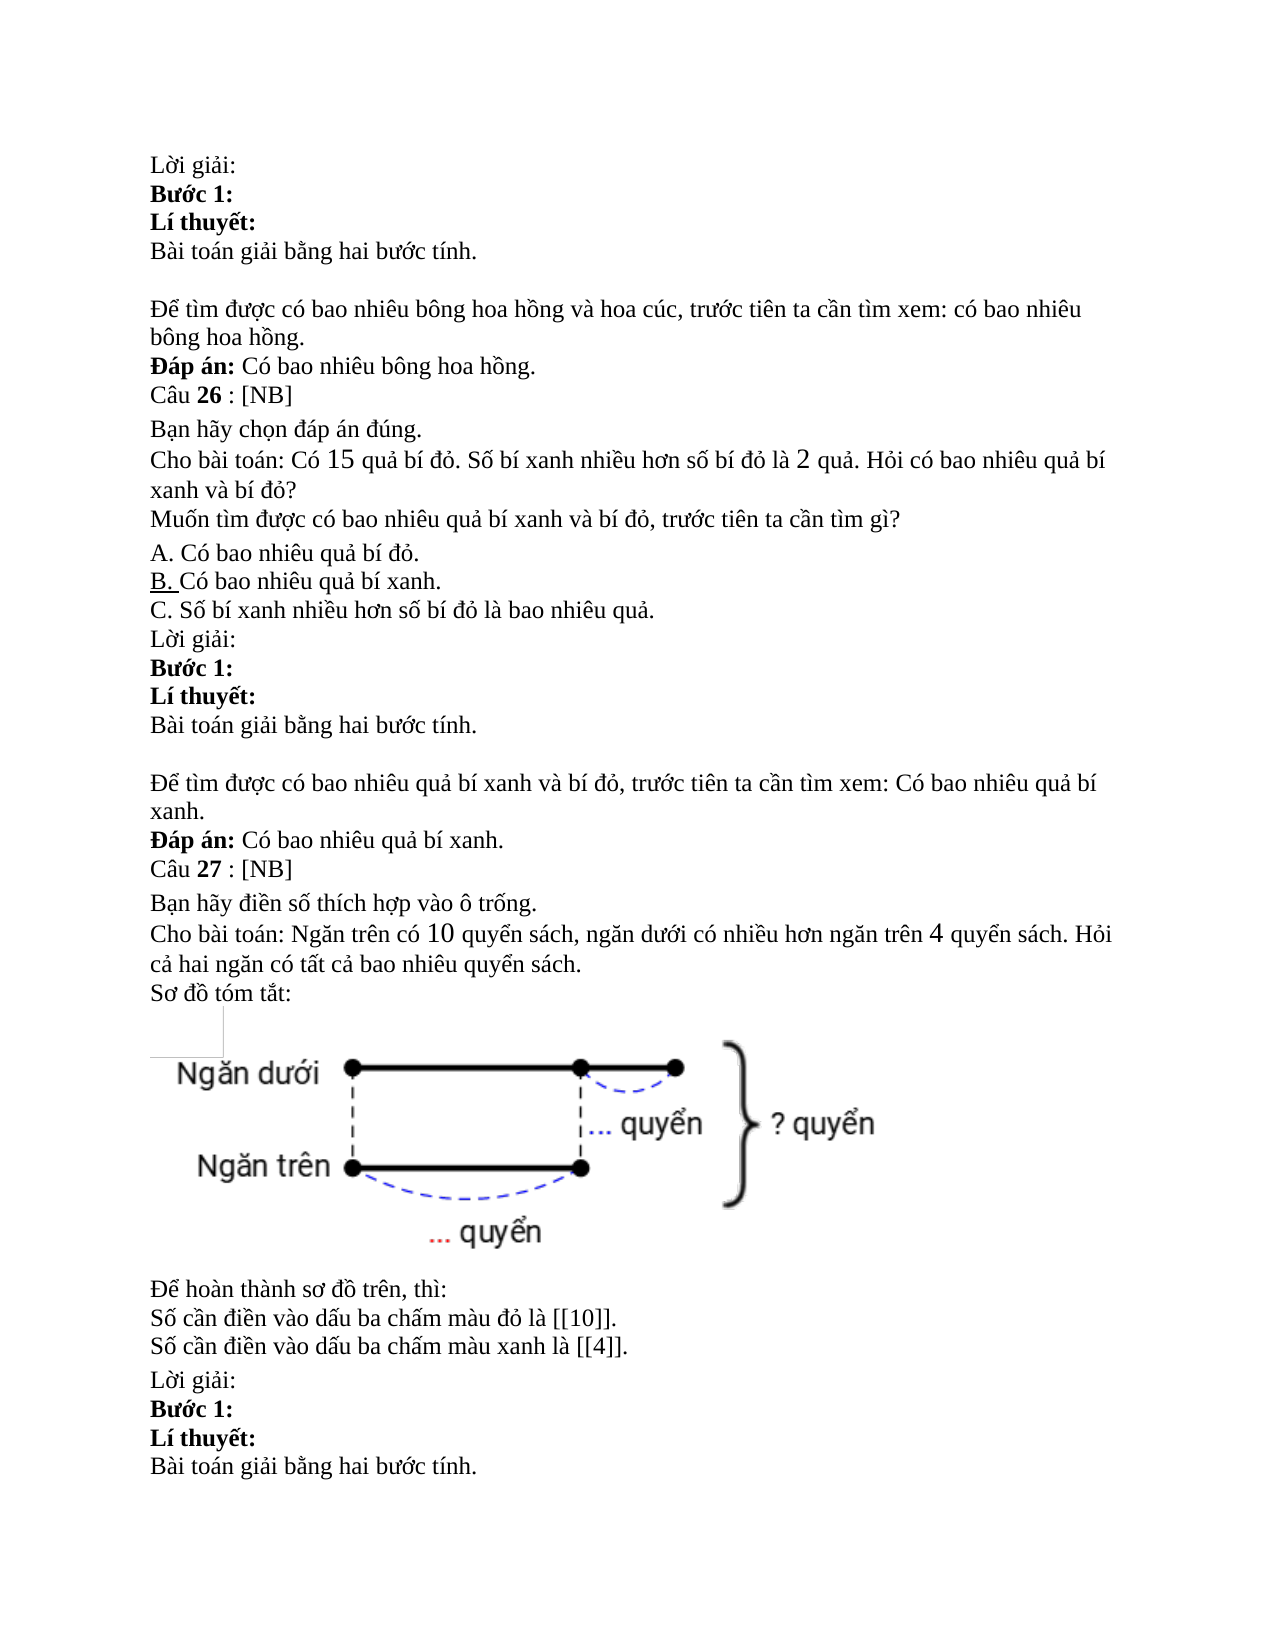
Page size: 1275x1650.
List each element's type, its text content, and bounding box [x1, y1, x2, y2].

text Bước 1: [150, 653, 1125, 681]
text Lí thuyết: Bài toán giải bằng hai bước tính. Để tìm được có bao nhiêu bông hoa hồng và hoa cúc, trước tiên ta cần tìm xem: có bao nhiêu bông hoa hồng. Đáp án: Có bao nhiêu bông hoa hồng. [150, 207, 1125, 380]
text B. Có bao nhiêu quả bí xanh. [150, 566, 1125, 595]
text Lời giải: [150, 1365, 1125, 1394]
text A. Có bao nhiêu quả bí đỏ. [150, 538, 1125, 566]
text Bạn hãy chọn đáp án đúng. Cho bài toán: Có 15 quả bí đỏ. Số bí xanh nhiều hơn số bí đỏ là 2 quả. Hỏi có bao nhiêu quả bí xanh và bí đỏ? Muốn tìm được có bao nhiêu quả bí xanh và bí đỏ, trước tiên ta cần tìm gì? [150, 414, 1125, 532]
text Lời giải: [150, 624, 1125, 653]
picture [150, 1006, 907, 1274]
text Câu 26 : [NB] [150, 380, 1125, 409]
text Lí thuyết: Bài toán giải bằng hai bước tính. Để tìm được có bao nhiêu quả bí xanh và bí đỏ, trước tiên ta cần tìm xem: Có bao nhiêu quả bí xanh. Đáp án: Có bao nhiêu quả bí xanh. [150, 681, 1125, 854]
text Câu 27 : [NB] [150, 854, 1125, 883]
text Lời giải: [150, 150, 1125, 179]
text C. Số bí xanh nhiều hơn số bí đỏ là bao nhiêu quả. [150, 595, 1125, 624]
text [150, 1423, 1125, 1480]
text Bước 1: [150, 1394, 1125, 1423]
text Bước 1: [150, 179, 1125, 207]
